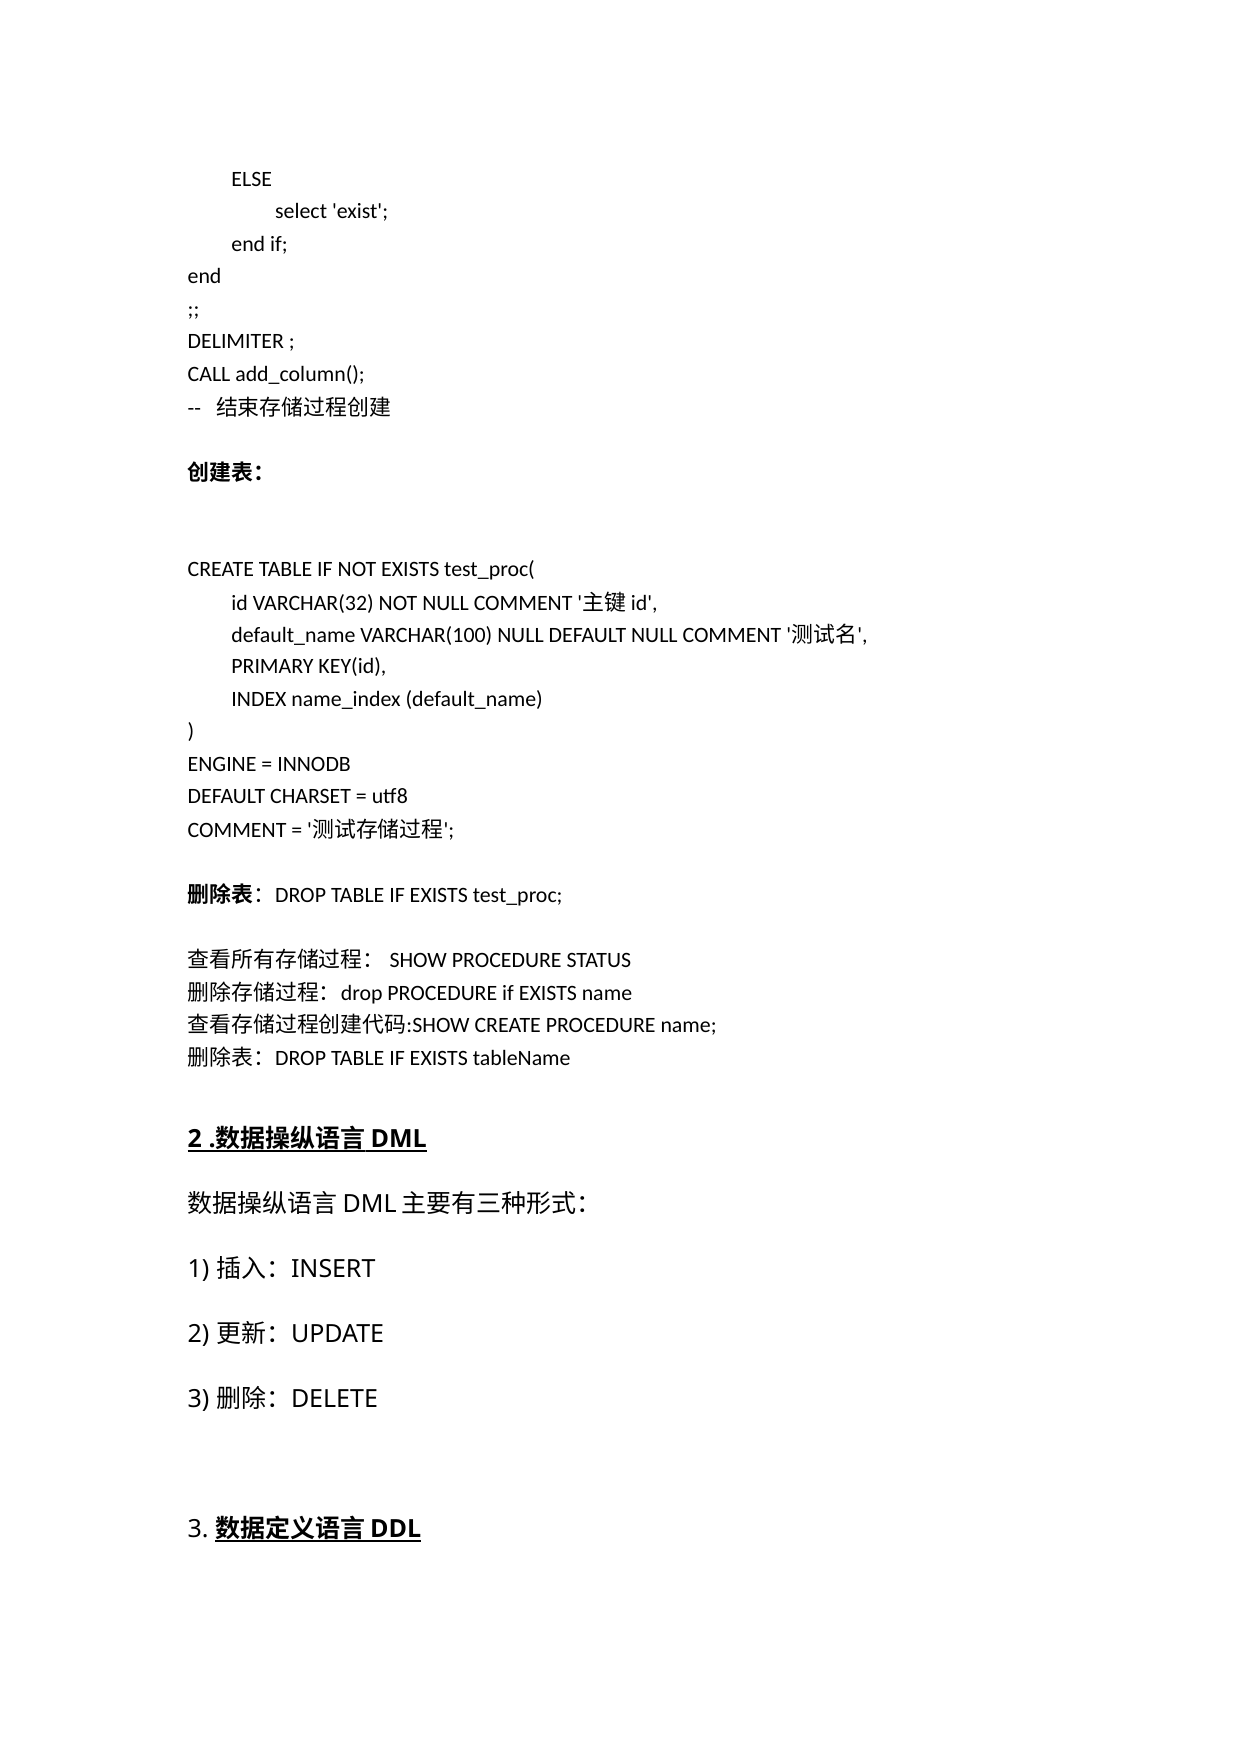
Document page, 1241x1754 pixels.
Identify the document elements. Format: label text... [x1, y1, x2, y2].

text 删除表：DROP TABLE IF EXISTS test_proc; [187, 877, 1053, 909]
text ) [187, 714, 1053, 747]
text -- 结束存储过程创建 [187, 389, 1053, 422]
text DEFAULT CHARSET = utf8 [187, 779, 1053, 812]
text 查看存储过程创建代码:SHOW CREATE PROCEDURE name; [187, 1007, 1053, 1039]
text 2 .数据操纵语言DML 数据操纵语言DML主要有三种形式： 1) 插入：INSERT 2) 更新：UPDATE 3) 删除：DELETE [187, 1104, 1053, 1429]
text CALL add_column(); [187, 357, 1053, 389]
text CREATE TABLE IF NOT EXISTS test_proc( [187, 552, 1053, 584]
text 删除表：DROP TABLE IF EXISTS tableName [187, 1039, 1053, 1072]
text ELSE [187, 162, 1053, 194]
text ENGINE = INNODB [187, 747, 1053, 779]
text 查看所有存储过程： SHOW PROCEDURE STATUS [187, 942, 1053, 974]
text default_name VARCHAR(100) NULL DEFAULT NULL COMMENT '测试名', [187, 617, 1053, 649]
text id VARCHAR(32) NOT NULL COMMENT '主键id', [187, 584, 1053, 617]
text select 'exist'; [187, 194, 1053, 227]
text INDEX name_index (default_name) [187, 682, 1053, 714]
text PRIMARY KEY(id), [187, 649, 1053, 682]
text 创建表： [187, 454, 1053, 487]
text end [187, 259, 1053, 292]
text COMMENT = '测试存储过程'; [187, 812, 1053, 844]
text 删除存储过程：drop PROCEDURE if EXISTS name [187, 974, 1053, 1007]
text ;; [187, 292, 1053, 324]
list 数据定义语言DDL 数据定义语言DDL用来创建数据库中的各种对象-----表、视图、 索引、同义词、聚簇等如： CREATE TABLE/VIEW/INDEX/SYN/CLUSTER [187, 1494, 1053, 1559]
text end if; [187, 227, 1053, 259]
text DELIMITER ; [187, 324, 1053, 357]
